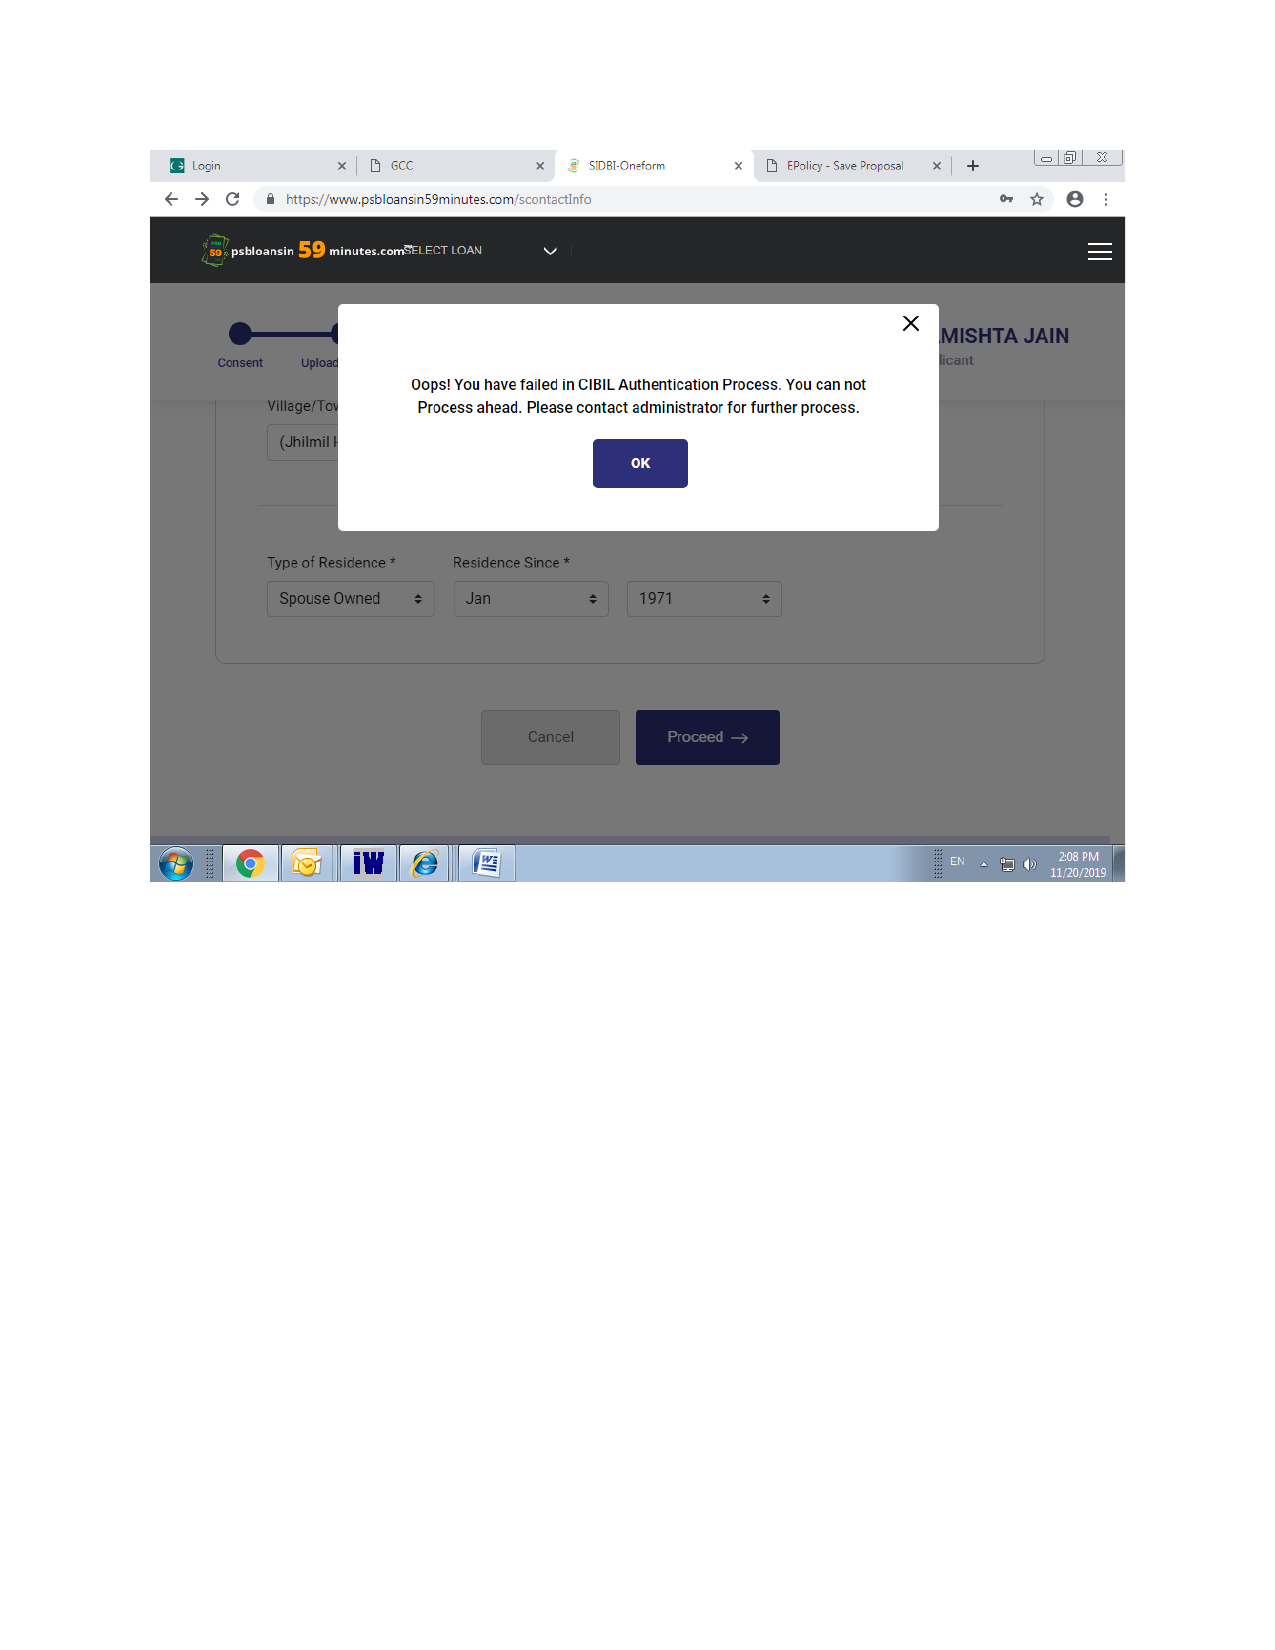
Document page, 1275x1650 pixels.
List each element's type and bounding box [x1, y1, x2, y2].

picture [150, 150, 1125, 882]
